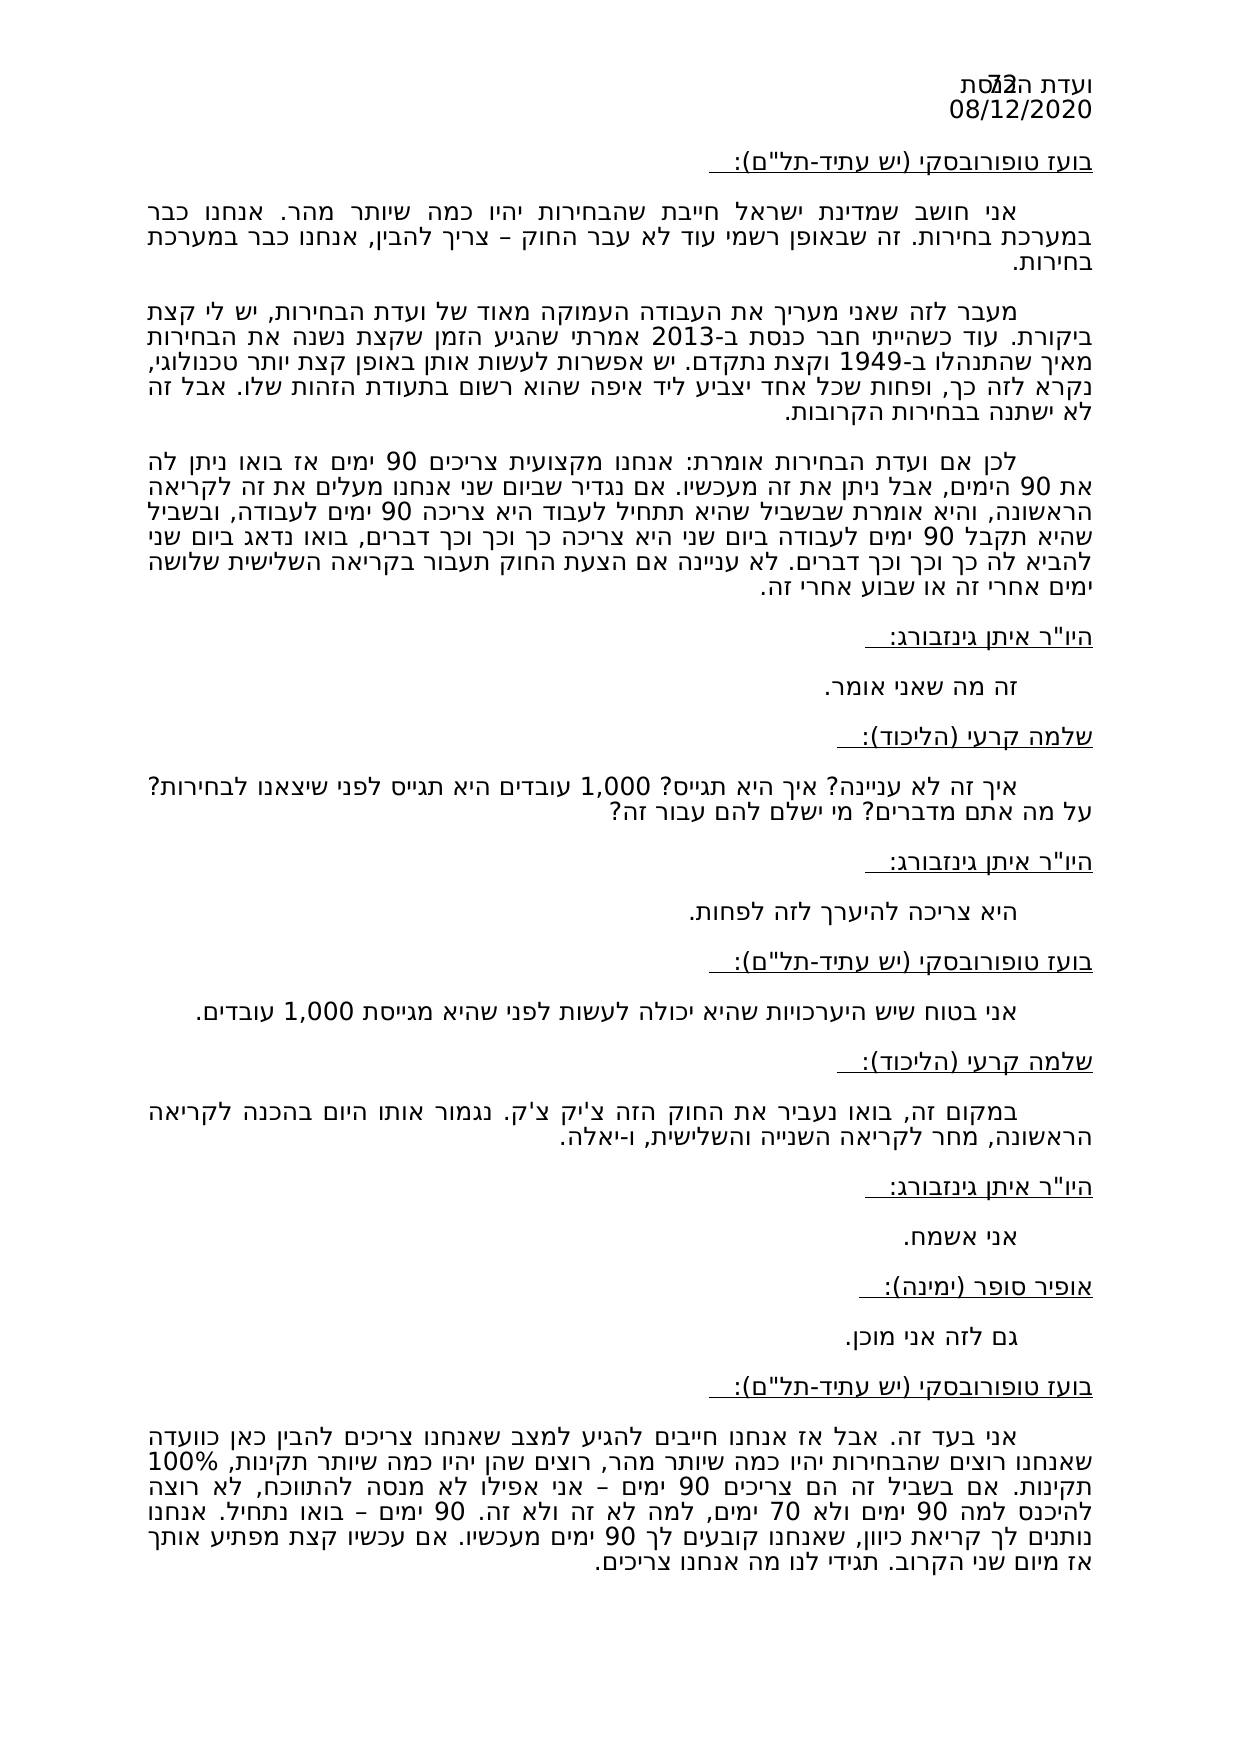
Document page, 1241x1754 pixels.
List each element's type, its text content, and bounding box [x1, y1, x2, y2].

text אני חושב שמדינת ישראל חייבת שהבחירות יהיו כמה שיותר מהר. אנחנו כבר במערכת בחירות. זה שבאופן רשמי עוד לא עבר החוק – צריך להבין, אנחנו כבר במערכת בחירות. [147, 200, 1093, 275]
text << דובר >> בועז טופורובסקי (יש עתיד-תל"ם): << דובר >> [147, 1375, 1093, 1400]
text אני בעד זה. אבל אז אנחנו חייבים להגיע למצב שאנחנו צריכים להבין כאן כוועדה שאנחנו רוצים שהבחירות יהיו כמה שיותר מהר, רוצים שהן יהיו כמה שיותר תקינות, 100% תקינות. אם בשביל זה הם צריכים 90 ימים – אני אפילו לא מנסה להתווכח, לא רוצה להיכנס למה 90 ימים ולא 70 ימים, למה לא זה ולא זה. 90 ימים – בואו נתחיל. אנחנו נותנים לך קריאת כיוון, שאנחנו קובעים לך 90 ימים מעכשיו. אם עכשיו קצת מפתיע אותך אז מיום שני הקרוב. תגידי לנו מה אנחנו צריכים. [147, 1425, 1093, 1575]
text << דובר >> אופיר סופר (ימינה): << דובר >> [147, 1275, 1093, 1300]
text אני אשמח. [147, 1225, 1093, 1250]
text << דובר >> שלמה קרעי (הליכוד): << דובר >> [147, 1050, 1093, 1075]
text זה מה שאני אומר. [147, 675, 1093, 700]
text << דובר >> בועז טופורובסקי (יש עתיד-תל"ם): << דובר >> [147, 150, 1093, 175]
text << יור >> היו"ר איתן גינזבורג: << יור >> [147, 850, 1093, 875]
text << דובר >> שלמה קרעי (הליכוד): << דובר >> [147, 725, 1093, 750]
text מעבר לזה שאני מעריך את העבודה העמוקה מאוד של ועדת הבחירות, יש לי קצת ביקורת. עוד כשהייתי חבר כנסת ב-2013 אמרתי שהגיע הזמן שקצת נשנה את הבחירות מאיך שהתנהלו ב-1949 וקצת נתקדם. יש אפשרות לעשות אותן באופן קצת יותר טכנולוגי, נקרא לזה כך, ופחות שכל אחד יצביע ליד איפה שהוא רשום בתעודת הזהות שלו. אבל זה לא ישתנה בבחירות הקרובות. [147, 300, 1093, 425]
text במקום זה, בואו נעביר את החוק הזה צ'יק צ'ק. נגמור אותו היום בהכנה לקריאה הראשונה, מחר לקריאה השנייה והשלישית, ו-יאלה. [147, 1100, 1093, 1150]
text << יור >> היו"ר איתן גינזבורג: << יור >> [147, 1175, 1093, 1200]
text << יור >> היו"ר איתן גינזבורג: << יור >> [147, 625, 1093, 650]
text גם לזה אני מוכן. [147, 1325, 1093, 1350]
text היא צריכה להיערך לזה לפחות. [147, 900, 1093, 925]
text לכן אם ועדת הבחירות אומרת: אנחנו מקצועית צריכים 90 ימים אז בואו ניתן לה את 90 הימים, אבל ניתן את זה מעכשיו. אם נגדיר שביום שני אנחנו מעלים את זה לקריאה הראשונה, והיא אומרת שבשביל שהיא תתחיל לעבוד היא צריכה 90 ימים לעבודה, ובשביל שהיא תקבל 90 ימים לעבודה ביום שני היא צריכה כך וכך וכך דברים, בואו נדאג ביום שני להביא לה כך וכך וכך דברים. לא עניינה אם הצעת החוק תעבור בקריאה השלישית שלושה ימים אחרי זה או שבוע אחרי זה. [147, 450, 1093, 600]
text << דובר >> בועז טופורובסקי (יש עתיד-תל"ם): << דובר >> [147, 950, 1093, 975]
text אני בטוח שיש היערכויות שהיא יכולה לעשות לפני שהיא מגייסת 1,000 עובדים. [147, 1000, 1093, 1025]
text איך זה לא עניינה? איך היא תגייס? 1,000 עובדים היא תגייס לפני שיצאנו לבחירות? על מה אתם מדברים? מי ישלם להם עבור זה? [147, 775, 1093, 825]
